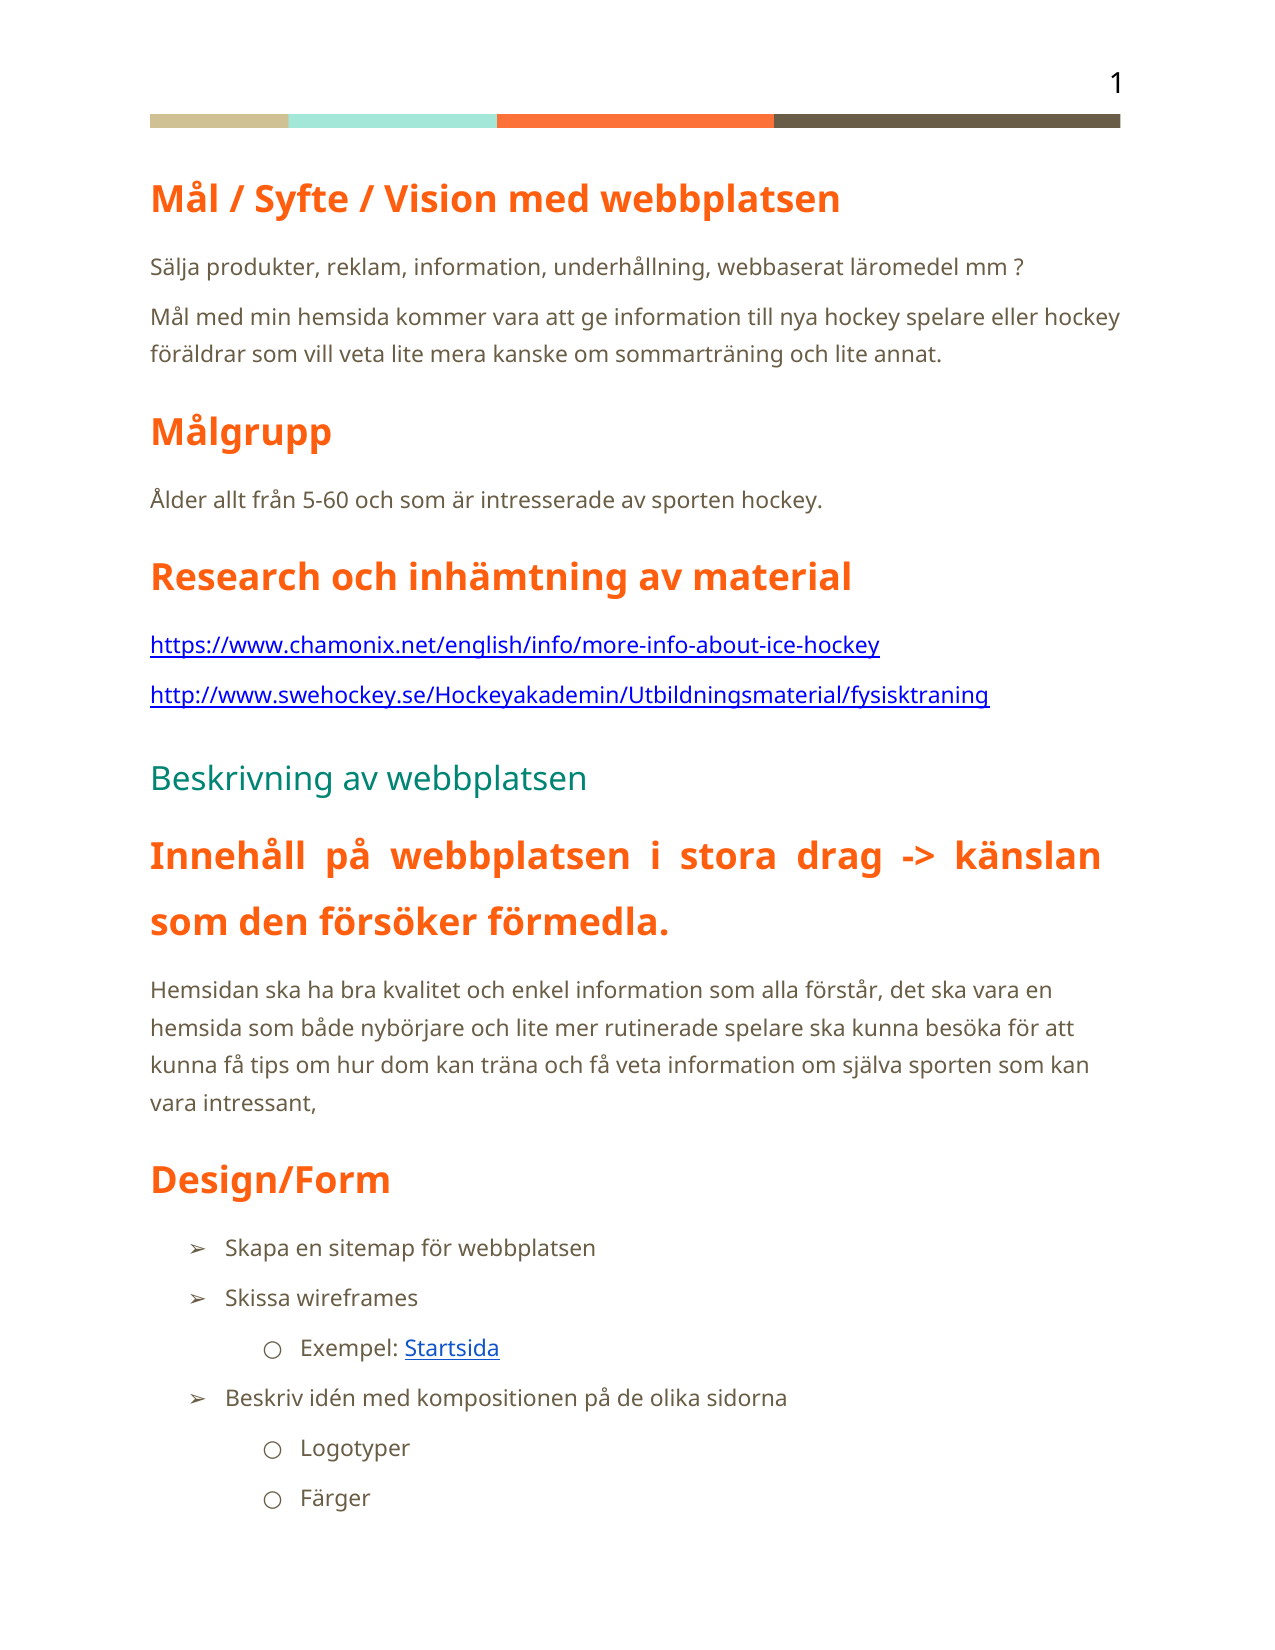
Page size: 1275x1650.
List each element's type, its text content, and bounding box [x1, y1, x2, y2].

subtitle Målgrupp [150, 405, 1103, 456]
list Exempel: Startsida [262, 1332, 1125, 1363]
list Skissa wireframes [187, 1282, 1125, 1313]
subtitle Design/Form [150, 1153, 1103, 1204]
list Färger [262, 1482, 1125, 1513]
text Mål med min hemsida kommer vara att ge information till nya hockey spelare eller hockey föräldrar som vill veta lite mera kanske om sommarträning och lite annat. [150, 301, 1125, 369]
list Skapa en sitemap för webbplatsen [187, 1232, 1125, 1263]
list Logotyper [262, 1432, 1125, 1463]
subtitle Research och inhämtning av material [150, 551, 1103, 602]
subtitle Innehåll på webbplatsen i stora drag -> känslan som den försöker förmedla. [150, 829, 1103, 946]
subtitle Beskrivning av webbplatsen [150, 754, 1103, 800]
text Ålder allt från 5-60 och som är intresserade av sporten hockey. [150, 484, 1125, 515]
list Beskriv idén med kompositionen på de olika sidorna [187, 1382, 1125, 1413]
picture [150, 114, 1121, 128]
text Sälja produkter, reklam, information, underhållning, webbaserat läromedel mm ? [150, 251, 1125, 282]
text http://www.swehockey.se/Hockeyakademin/Utbildningsmaterial/fysisktraning [150, 679, 1125, 711]
text https://www.chamonix.net/english/info/more-info-about-ice-hockey [150, 629, 1125, 661]
subtitle Mål / Syfte / Vision med webbplatsen [150, 172, 1125, 223]
text Hemsidan ska ha bra kvalitet och enkel information som alla förstår, det ska vara en hemsida som både nybörjare och lite mer rutinerade spelare ska kunna besöka för att kunna få tips om hur dom kan träna och få veta information om själva sporten som kan vara intressant, [150, 974, 1125, 1118]
